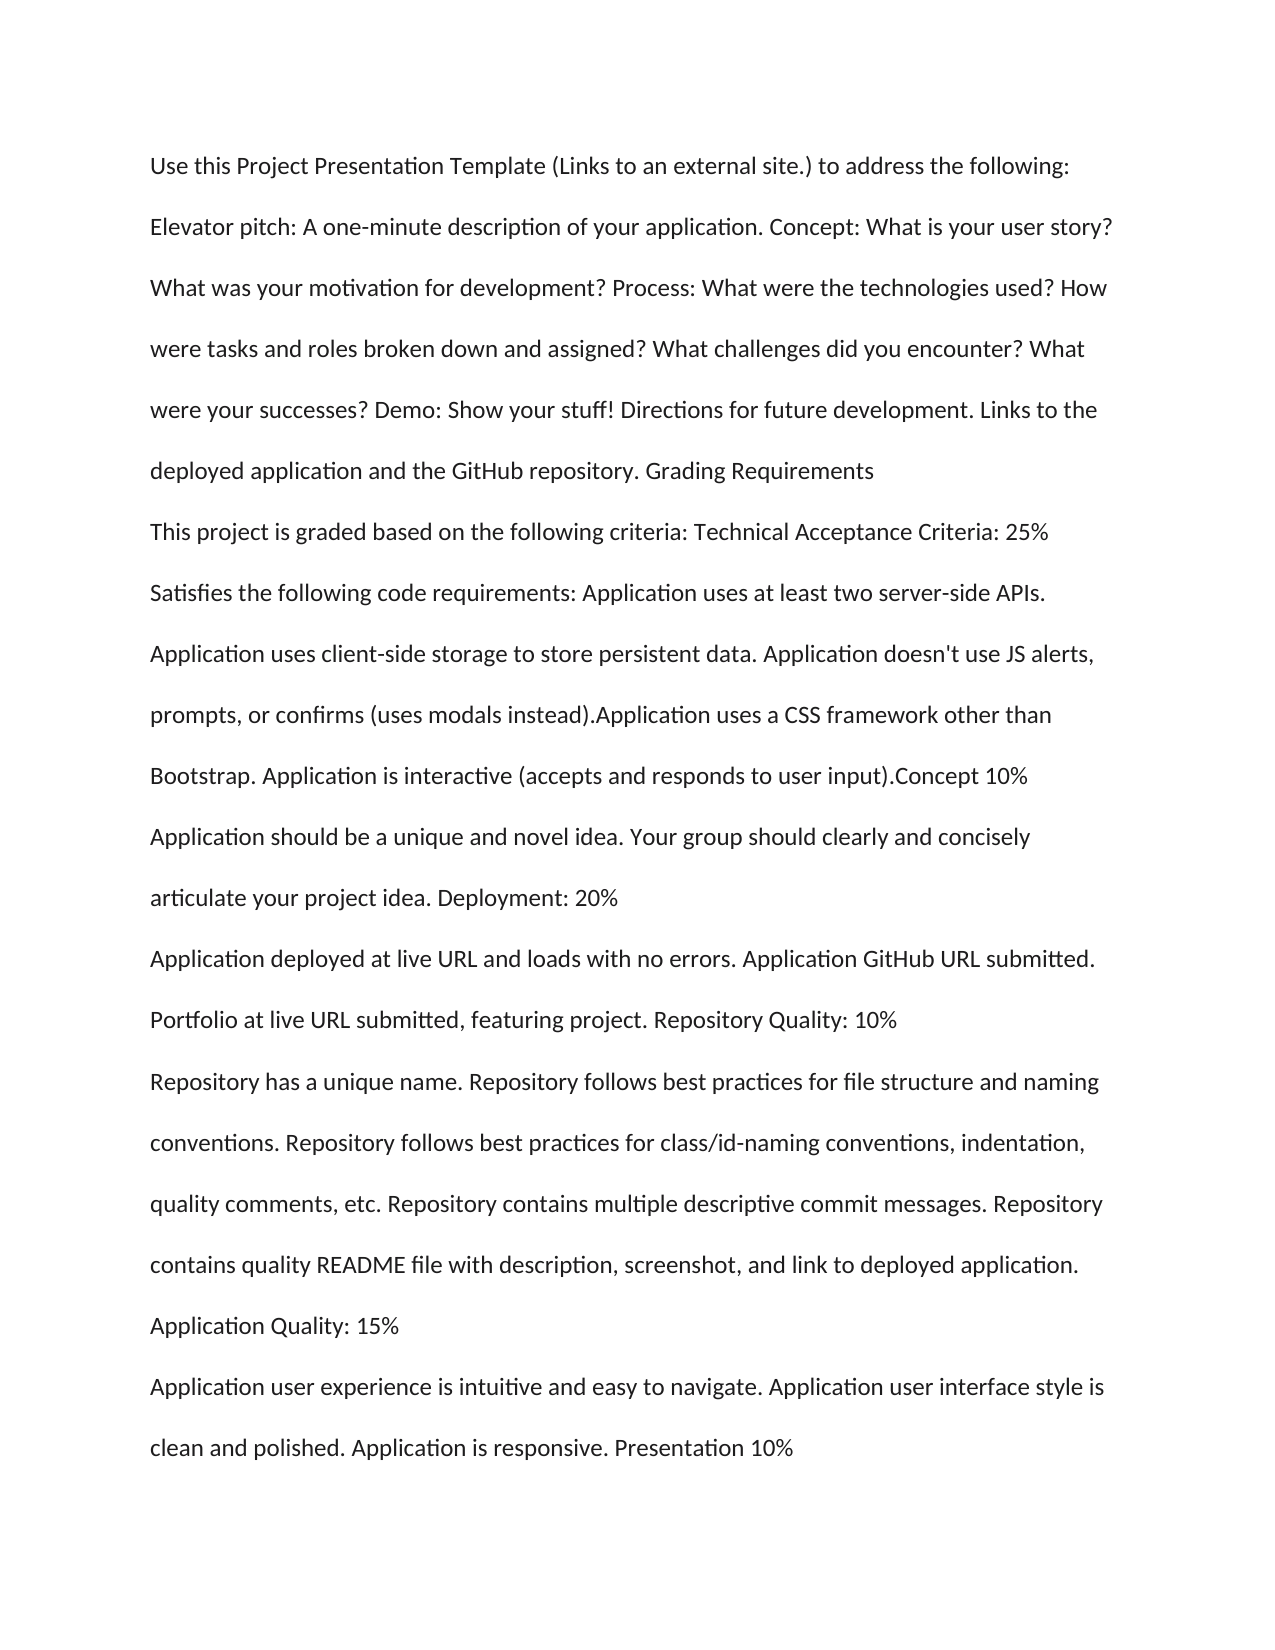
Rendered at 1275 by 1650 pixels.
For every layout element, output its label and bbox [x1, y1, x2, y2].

text [150, 150, 1125, 1462]
